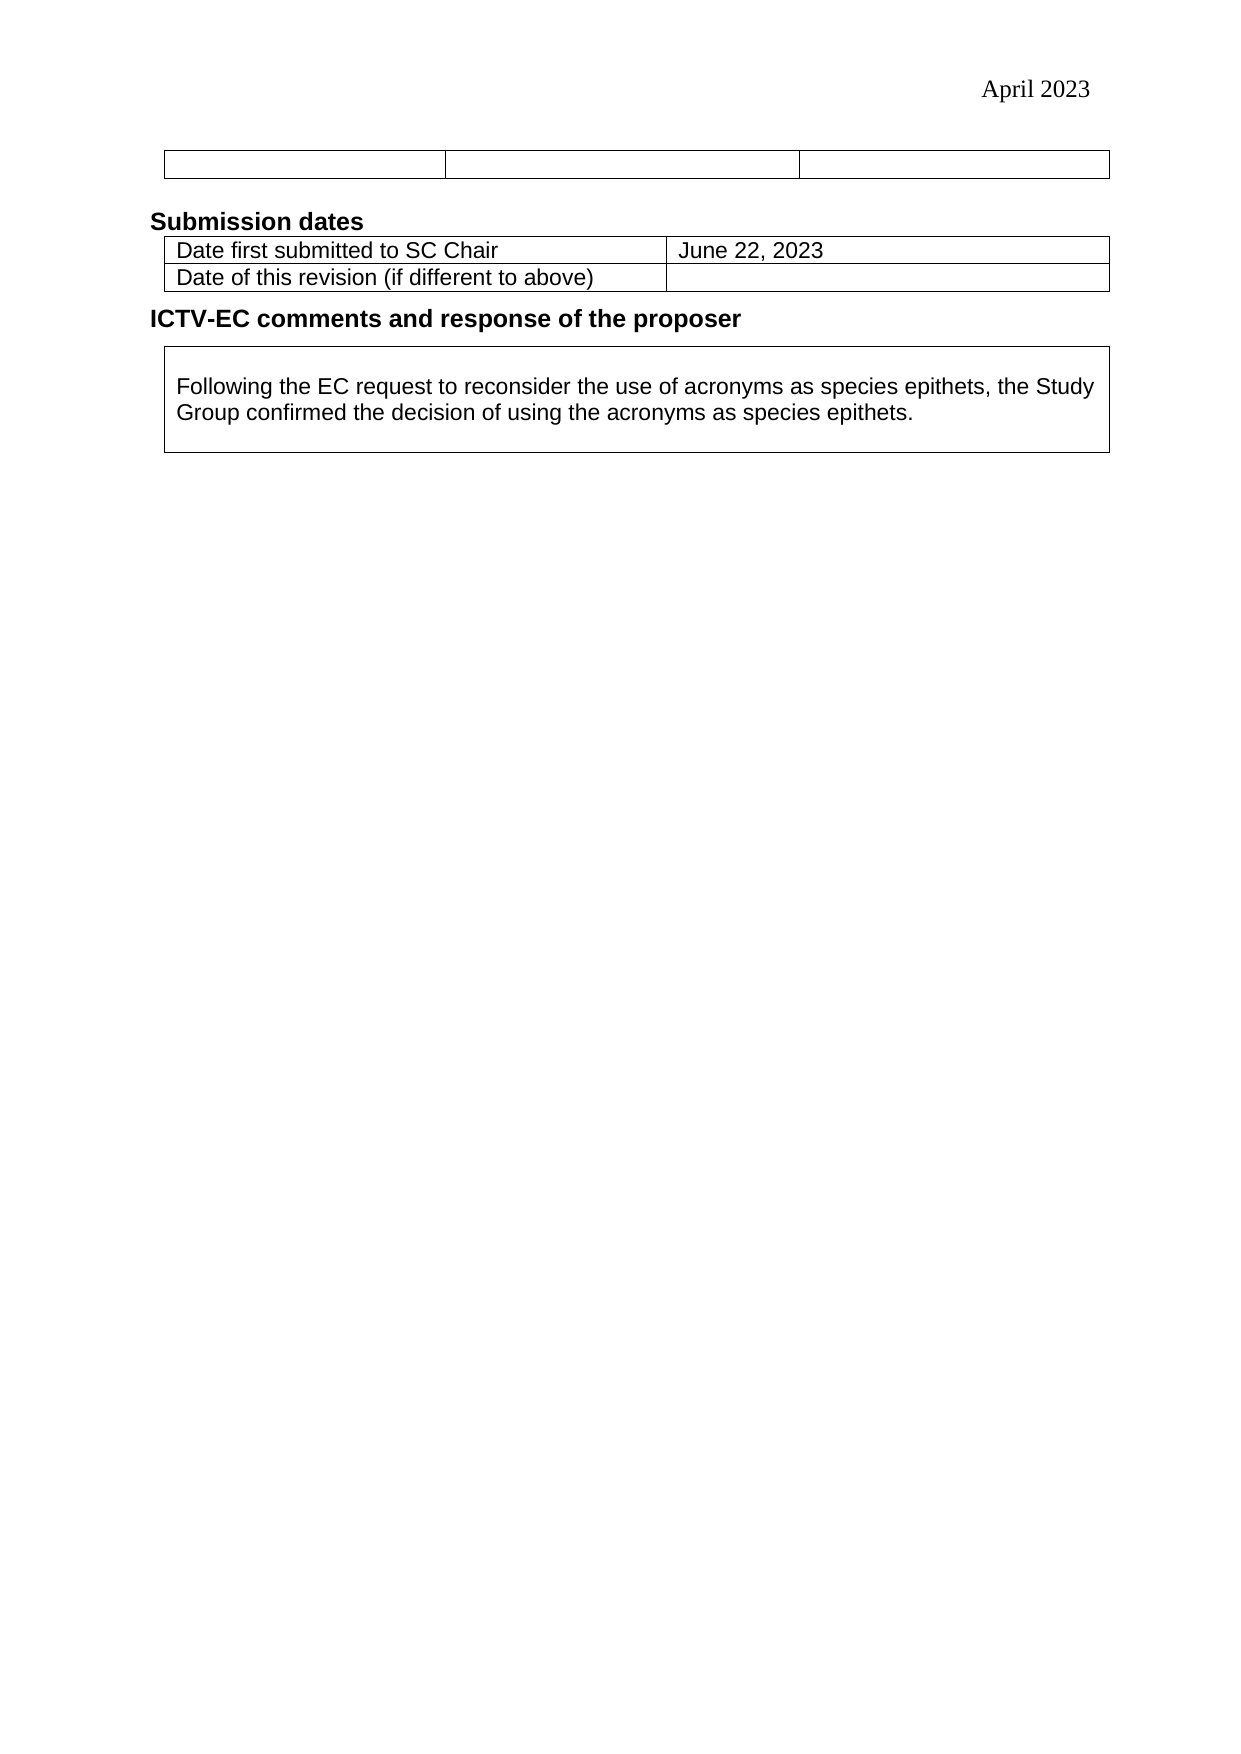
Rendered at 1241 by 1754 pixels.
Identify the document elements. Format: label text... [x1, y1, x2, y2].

table_cell [667, 264, 1109, 291]
text ICTV-EC comments and response of the proposer [150, 304, 1090, 333]
table_header Date first submitted to SC Chair [165, 237, 666, 263]
table_header June 22, 2023 [667, 237, 1109, 263]
table_cell [446, 151, 799, 177]
table_header Following the EC request to reconsider the use of acronyms as species epithets, the Study Group confirmed the decision of using the acronyms as species epithets. [165, 347, 1109, 452]
table_cell Date of this revision (if different to above) [165, 264, 666, 291]
table_cell [800, 151, 1109, 177]
table_cell [165, 151, 445, 177]
text Submission dates [150, 207, 1090, 236]
